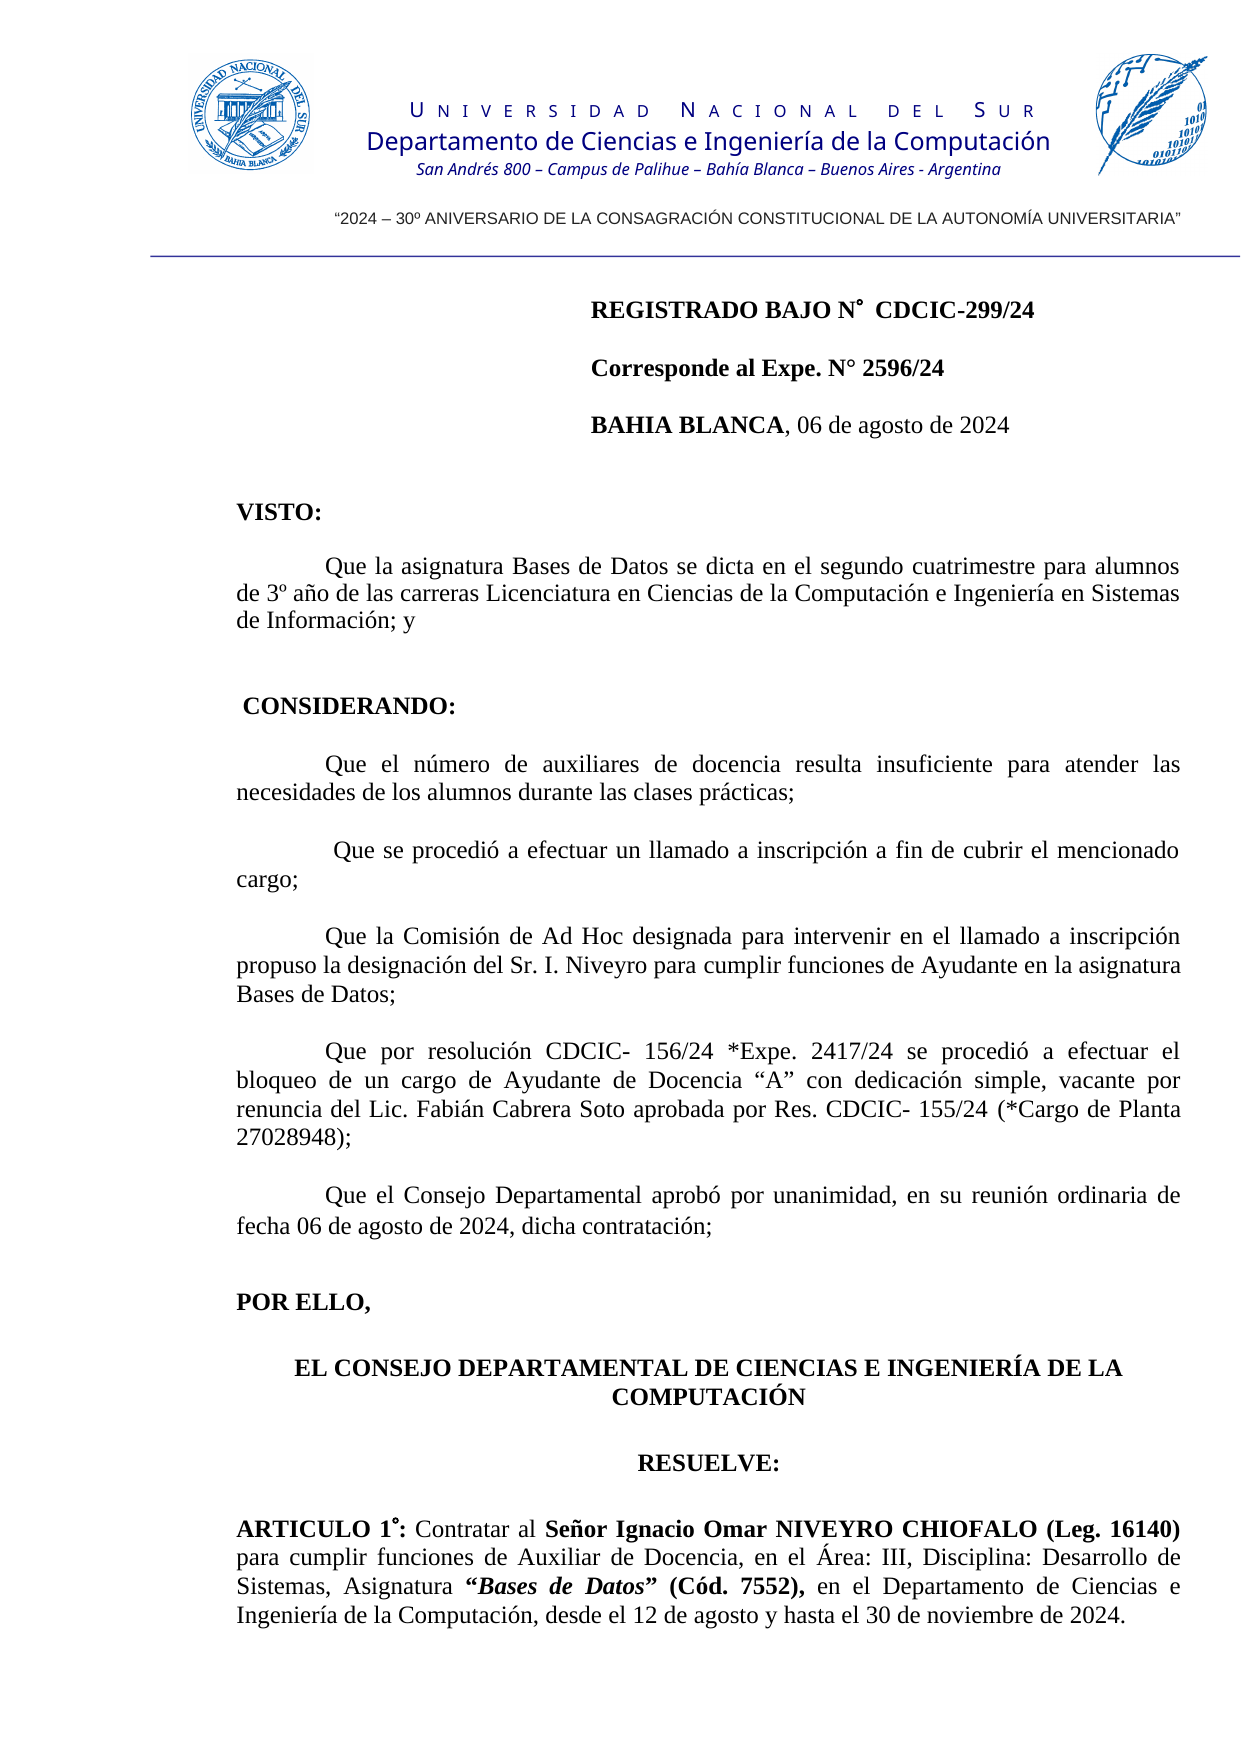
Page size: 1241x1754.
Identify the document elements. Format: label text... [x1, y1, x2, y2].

text Que el Consejo Departamental aprobó por unanimidad, en su reunión ordinaria de fecha 06 de agosto de 2024, dicha contratación; [236, 1180, 1181, 1240]
text Corresponde al Expe. N° 2596/24 [236, 353, 1181, 382]
text Que el número de auxiliares de docencia resulta insuficiente para atender las necesidades de los alumnos durante las clases prácticas; [236, 749, 1181, 806]
text Que la Comisión de Ad Hoc designada para intervenir en el llamado a inscripción propuso la designación del Sr. I. Niveyro para cumplir funciones de Ayudante en la asignatura Bases de Datos; [236, 921, 1181, 1007]
text RESUELVE: [236, 1448, 1181, 1477]
text VISTO: [236, 497, 1181, 525]
text ARTICULO 1: Contratar al Señor Ignacio Omar NIVEYRO CHIOFALO (Leg. 16140) para cumplir funciones de Auxiliar de Docencia, en el Área: III, Disciplina: Desarrollo de Sistemas, Asignatura “Bases de Datos” (Cód. 7552), en el Departamento de Ciencias e Ingeniería de la Computación, desde el 12 de agosto y hasta el 30 de noviembre de 2024. [236, 1514, 1181, 1629]
text POR ELLO, [236, 1287, 1181, 1316]
text CONSIDERANDO: [236, 691, 1181, 720]
picture [187, 53, 315, 174]
picture [1095, 53, 1209, 176]
text EL CONSEJO DEPARTAMENTAL DE CIENCIAS E INGENIERÍA DE LA COMPUTACIÓN [236, 1353, 1181, 1411]
text BAHIA BLANCA, 06 de agosto de 2024 [236, 410, 1181, 439]
text REGISTRADO BAJO N CDCIC-299/24 [236, 295, 1181, 324]
text Que se procedió a efectuar un llamado a inscripción a fin de cubrir el mencionado cargo; [236, 835, 1181, 892]
text Que la asignatura Bases de Datos se dicta en el segundo cuatrimestre para alumnos de 3º año de las carreras Licenciatura en Ciencias de la Computación e Ingeniería en Sistemas de Información; y [236, 552, 1181, 634]
text Que por resolución CDCIC- 156/24 *Expe. 2417/24 se procedió a efectuar el bloqueo de un cargo de Ayudante de Docencia “A” con dedicación simple, vacante por renuncia del Lic. Fabián Cabrera Soto aprobada por Res. CDCIC- 155/24 (*Cargo de Planta 27028948); [236, 1036, 1181, 1151]
